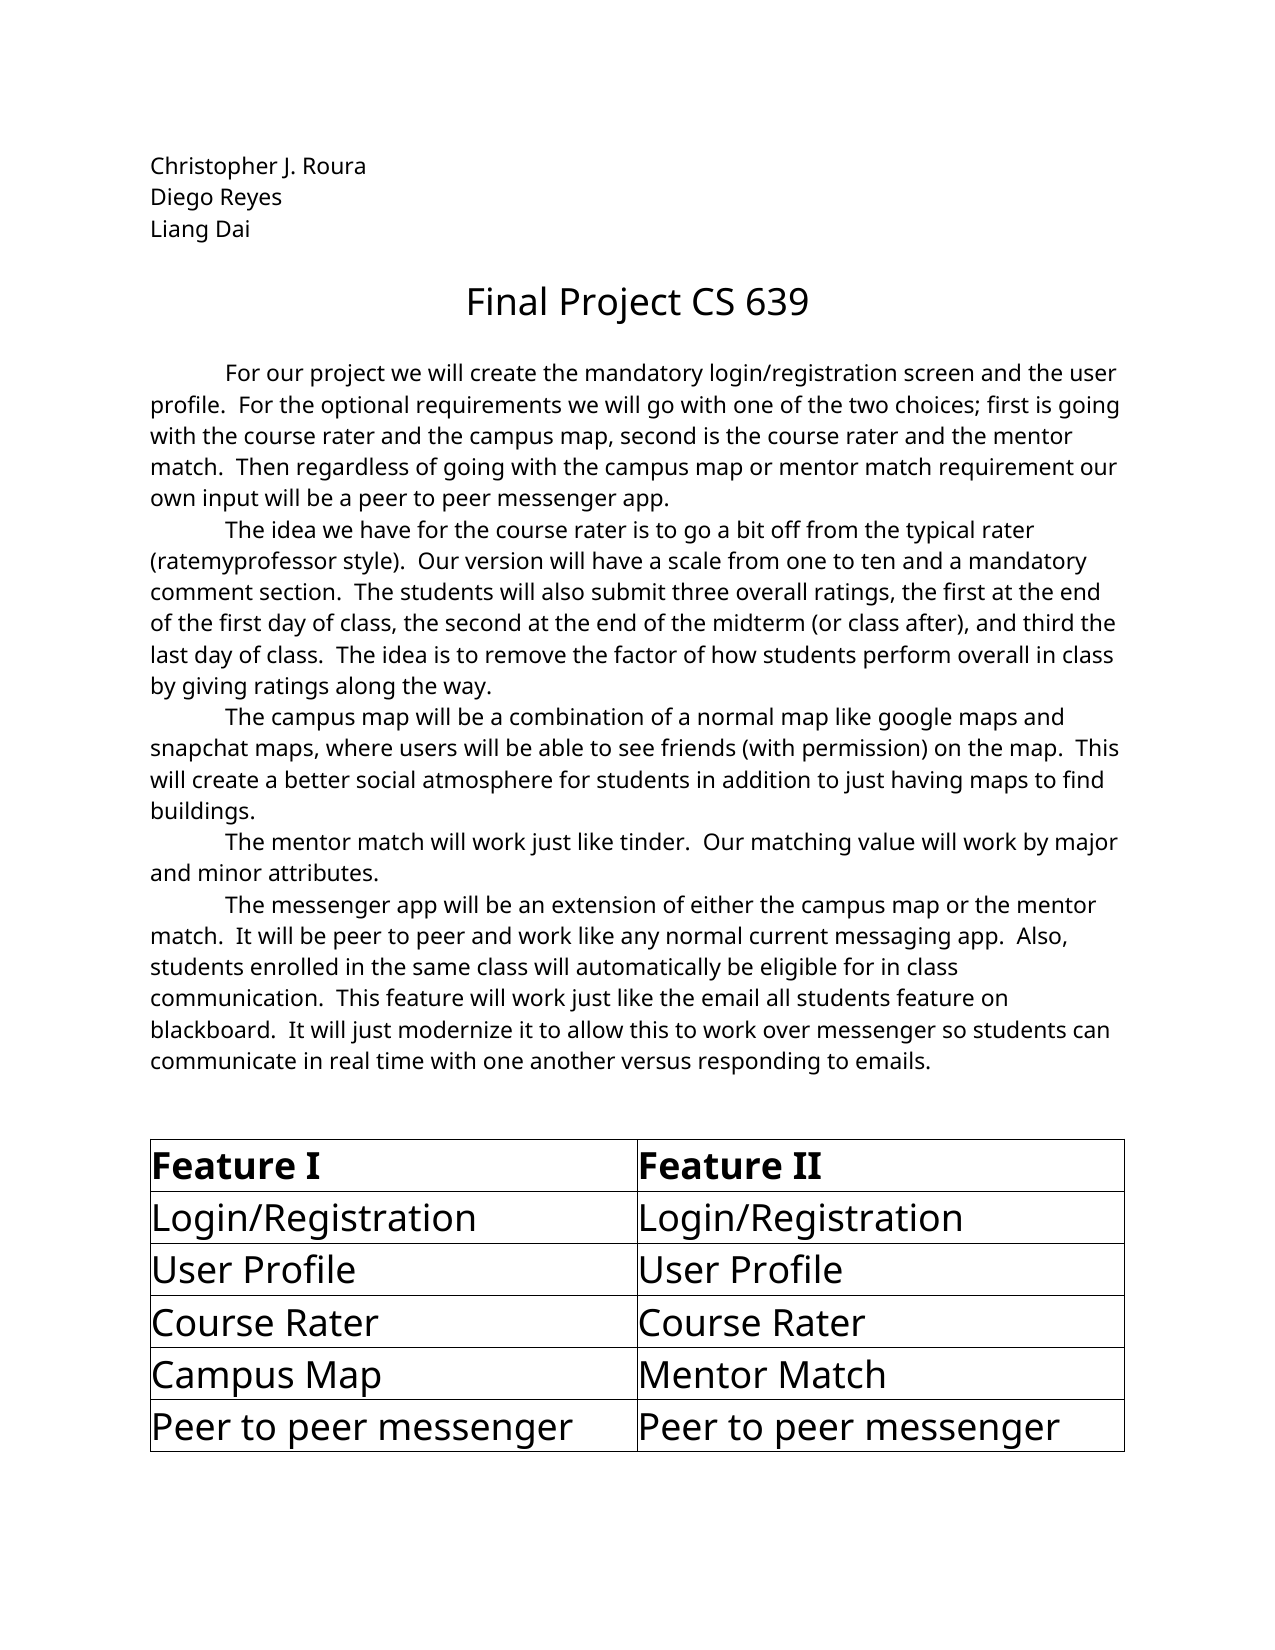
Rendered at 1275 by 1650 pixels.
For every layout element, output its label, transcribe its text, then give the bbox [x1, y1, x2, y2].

table_cell Login/Registration [151, 1192, 637, 1243]
text The idea we have for the course rater is to go a bit off from the typical rater (ratemyprofessor style). Our version will have a scale from one to ten and a mandatory comment section. The students will also submit three overall ratings, the first at the end of the first day of class, the second at the end of the midterm (or class after), and third the last day of class. The idea is to remove the factor of how students perform overall in class by giving ratings along the way. [150, 513, 1125, 701]
table_cell Login/Registration [638, 1192, 1124, 1243]
table_cell Peer to peer messenger [638, 1400, 1124, 1451]
table_cell User Profile [638, 1244, 1124, 1295]
text The messenger app will be an extension of either the campus map or the mentor match. It will be peer to peer and work like any normal current messaging app. Also, students enrolled in the same class will automatically be eligible for in class communication. This feature will work just like the email all students feature on blackboard. It will just modernize it to allow this to work over messenger so students can communicate in real time with one another versus responding to emails. [150, 888, 1125, 1076]
table_cell Course Rater [638, 1296, 1124, 1347]
text Diego Reyes [150, 181, 1125, 212]
text Christopher J. Roura [150, 150, 1125, 181]
text Liang Dai [150, 212, 1125, 244]
table_cell Campus Map [151, 1348, 637, 1399]
text For our project we will create the mandatory login/registration screen and the user profile. For the optional requirements we will go with one of the two choices; first is going with the course rater and the campus map, second is the course rater and the mentor match. Then regardless of going with the campus map or mentor match requirement our own input will be a peer to peer messenger app. [150, 357, 1125, 513]
text Final Project CS 639 [150, 275, 1125, 326]
table_cell Mentor Match [638, 1348, 1124, 1399]
table_cell User Profile [151, 1244, 637, 1295]
text The campus map will be a combination of a normal map like google maps and snapchat maps, where users will be able to see friends (with permission) on the map. This will create a better social atmosphere for students in addition to just having maps to find buildings. [150, 701, 1125, 826]
table_cell Peer to peer messenger [151, 1400, 637, 1451]
text The mentor match will work just like tinder. Our matching value will work by major and minor attributes. [150, 826, 1125, 888]
table_cell Course Rater [151, 1296, 637, 1347]
table_header Feature I [151, 1140, 637, 1191]
table_header Feature II [638, 1140, 1124, 1191]
